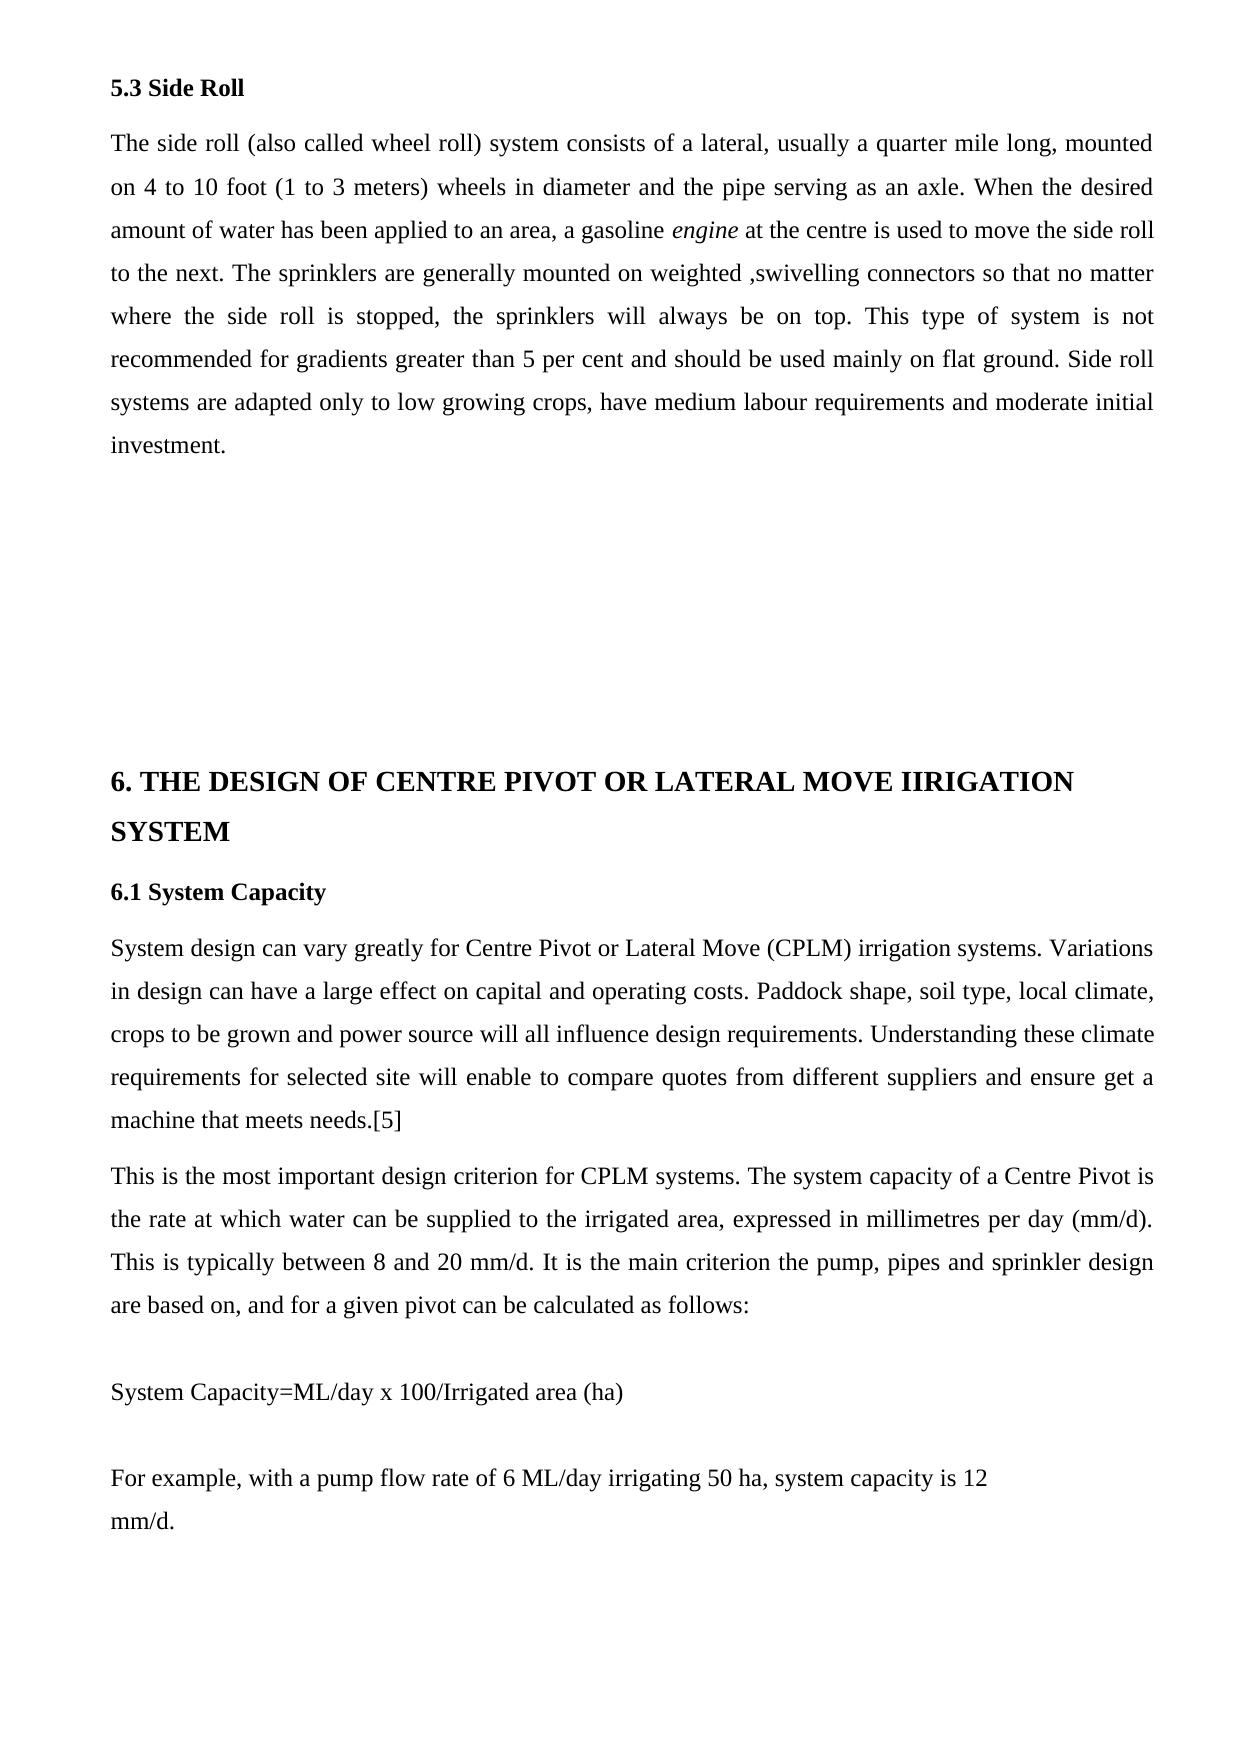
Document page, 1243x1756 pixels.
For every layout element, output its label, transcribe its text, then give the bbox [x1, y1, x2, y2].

text 6.1 System Capacity [110, 877, 1155, 906]
text System Capacity=ML/day x 100/Irrigated area (ha) [110, 1377, 1155, 1405]
text mm/d. [110, 1506, 1155, 1535]
text For example, with a pump flow rate of 6 ML/day irrigating 50 ha, system capacity is 12 [110, 1463, 1155, 1492]
text System design can vary greatly for Centre Pivot or Lateral Move (CPLM) irrigation systems. Variations in design can have a large effect on capital and operating costs. Paddock shape, soil type, local climate, crops to be grown and power source will all influence design requirements. Understanding these climate requirements for selected site will enable to compare quotes from different suppliers and ensure get a machine that meets needs.[5] [110, 933, 1155, 1134]
text This is the most important design criterion for CPLM systems. The system capacity of a Centre Pivot is the rate at which water can be supplied to the irrigated area, expressed in millimetres per day (mm/d). This is typically between 8 and 20 mm/d. It is the main criterion the pump, pipes and sprinkler design are based on, and for a given pivot can be calculated as follows: [110, 1161, 1155, 1319]
text The side roll (also called wheel roll) system consists of a lateral, usually a quarter mile long, mounted on 4 to 10 foot (1 to 3 meters) wheels in diameter and the pipe serving as an axle. When the desired amount of water has been applied to an area, a gasoline engine at the centre is used to move the side roll to the next. The sprinklers are generally mounted on weighted ,swivelling connectors so that no matter where the side roll is stopped, the sprinklers will always be on top. This type of system is not recommended for gradients greater than 5 per cent and should be used mainly on flat ground. Side roll systems are adapted only to low growing crops, have medium labour requirements and moderate initial investment. [110, 128, 1155, 459]
text 6. THE DESIGN OF CENTRE PIVOT OR LATERAL MOVE IIRIGATION SYSTEM [110, 764, 1155, 848]
text 5.3 Side Roll [110, 73, 1155, 102]
